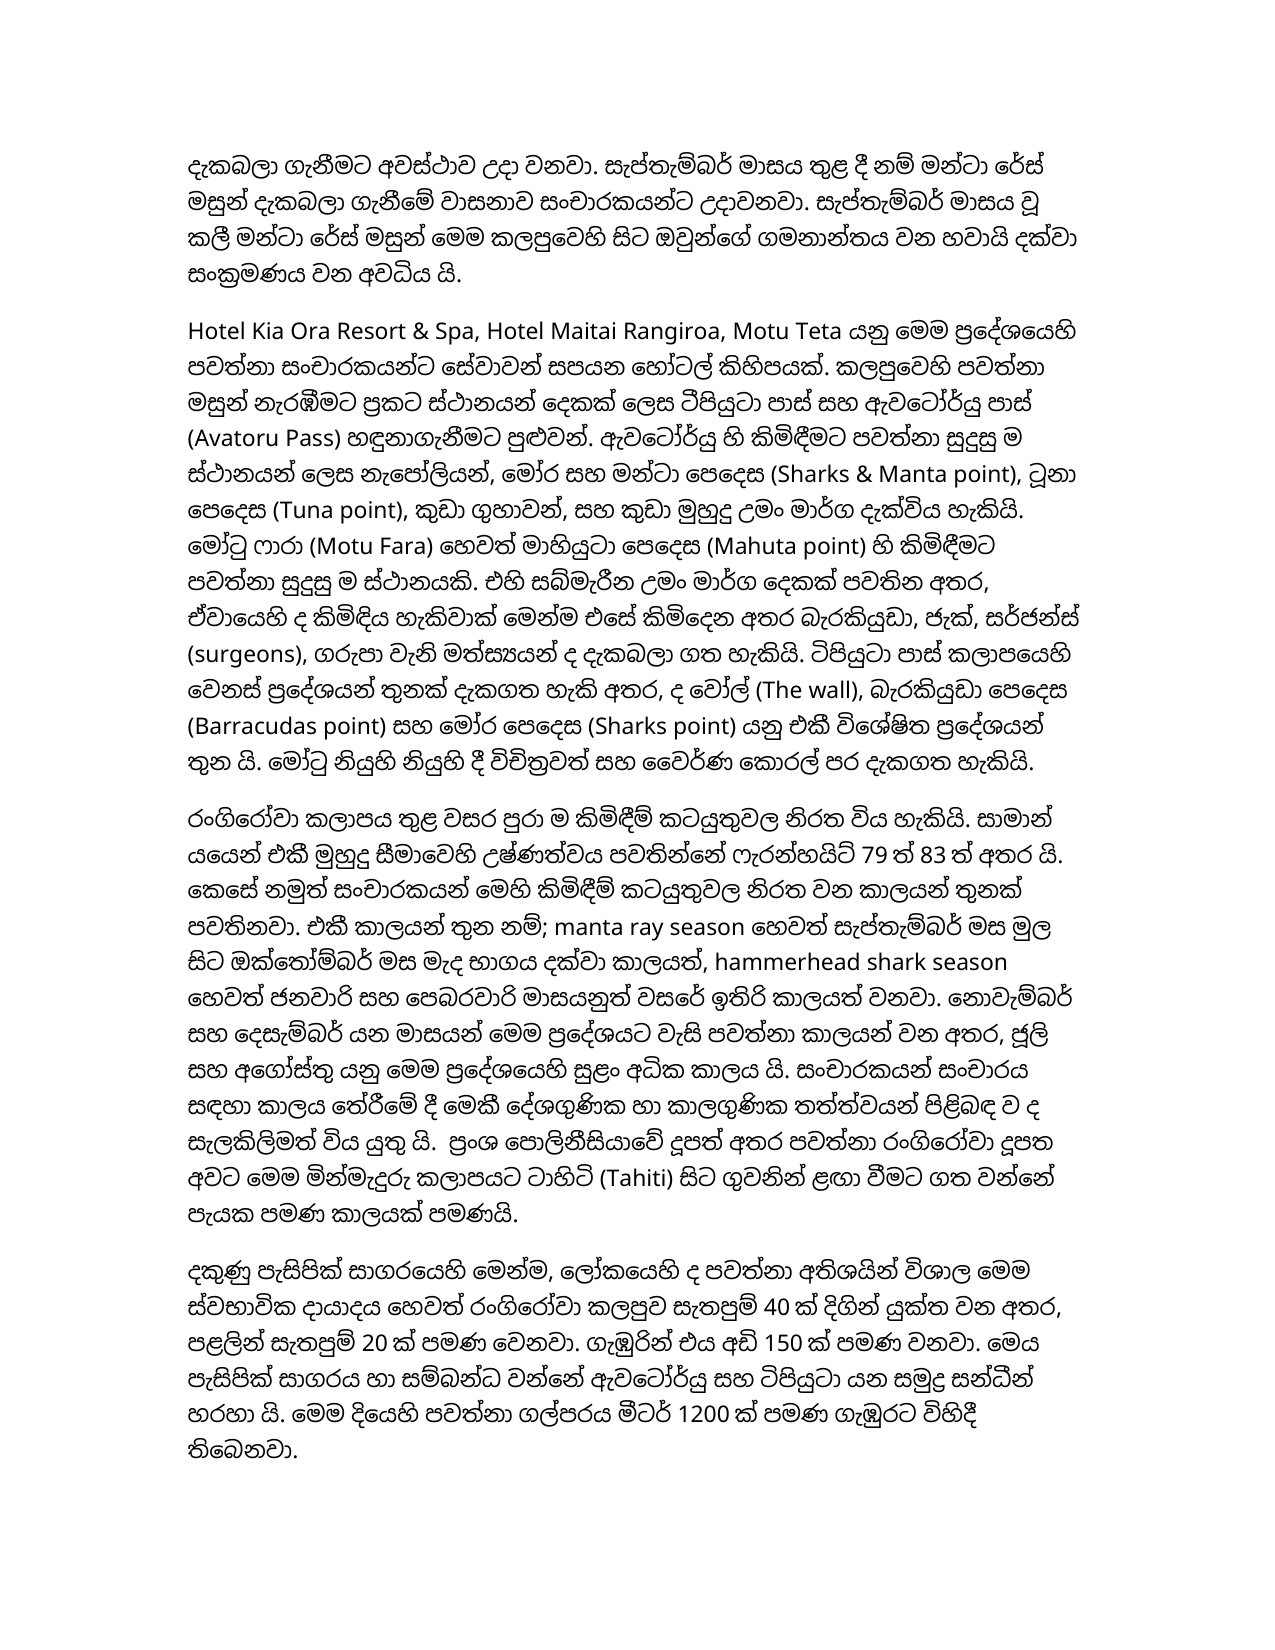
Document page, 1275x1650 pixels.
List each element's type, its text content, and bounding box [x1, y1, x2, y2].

text දකුණු පැසිපික් සාගරයෙහි මෙන්ම, ලෝකයෙහි ද පවත්නා අතිශයින් විශාල මෙම ස්වභාවික දායාදය හෙවත් රංගිරෝවා කලපුව සැතපුම් 40ක් දිගින් යුක්ත වන අතර, පළලින් සැතපුම් 20ක් පමණ වෙනවා. ගැඹුරින් එය අඩි 150ක් පමණ වනවා. මෙය පැසිපික් සාගරය හා සම්බන්ධ වන්නේ ඇවටෝර්යු සහ ටිපියුටා යන සමුද්‍ර සන්ධීන් හරහා යි. මෙම දියෙහි පවත්නා ගල්පරය මීටර් 1200ක් පමණ ගැඹුරට විහිදී තිබෙනවා. [187, 1255, 1087, 1466]
text රංගිරෝවා කලාපය තුළ වසර පුරා ම කිමිඳීම් කටයුතුවල නිරත විය හැකියි. සාමාන්‍යයෙන් එකී මුහුදු සීමාවෙහි උෂ්ණත්වය පවතින්නේ ෆැරන්හයිට් 79ත් 83ත් අතර යි. කෙසේ නමුත් සංචාරකයන් මෙහි කිමිඳීම් කටයුතුවල නිරත වන කාලයන් තුනක් පවතිනවා. එකී කාලයන් තුන නම්; manta ray season හෙවත් සැප්තැම්බර් මස මුල සිට ඔක්තෝම්බර් මස මැද භාගය දක්වා කාලයත්, hammerhead shark season හෙවත් ජනවාරි සහ පෙබරවාරි මාසයනුත් වසරේ ඉතිරි කාලයත් වනවා. නොවැම්බර් සහ දෙසැම්බර් යන මාසයන් මෙම ප්‍රදේශයට වැසි පවත්නා කාලයන් වන අතර, ජූලි සහ අගෝස්තු යනු මෙම ප්‍රදේශයෙහි සුළං අධික කාලය යි. සංචාරකයන් සංචාරය සඳහා කාලය තේරීමේ දී මෙකී දේශගුණික හා කාලගුණික තත්ත්වයන් පිළිබඳ ව ද සැලකිලිමත් විය යුතු යි. ප්‍රංශ පොලිනීසියාවේ දූපත් අතර පවත්නා රංගිරෝවා දූපත අවට මෙම මින්මැදුරු කලාපයට ටාහිටි (Tahiti) සිට ගුවනින් ළඟා වීමට ගත වන්නේ පැයක පමණ කාලයක් පමණයි. [187, 803, 1087, 1229]
text Hotel Kia Ora Resort & Spa, Hotel Maitai Rangiroa, Motu Teta යනු මෙම ප්‍රදේශයෙහි පවත්නා සංචාරකයන්ට සේවාවන් සපයන හෝටල් කිහිපයක්. කලපුවෙහි පවත්නා මසුන් නැරඹීමට ප්‍රකට ස්ථානයන් දෙකක් ලෙස ටීපියුටා පාස් සහ ඇවටෝර්යු පාස් (Avatoru Pass) හඳුනාගැනීමට පුළුවන්. ඇවටෝර්යු හි කිමිඳීමට පවත්නා සුදුසු ම ස්ථානයන් ලෙස නැපෝලියන්, මෝර සහ මන්ටා පෙදෙස (Sharks & Manta point), ටූනා පෙදෙස (Tuna point), කුඩා ගුහාවන්, සහ කුඩා මුහුදු උමං මාර්ග දැක්විය හැකියි. මෝටු ෆාරා (Motu Fara) හෙවත් මාහියුටා පෙදෙස (Mahuta point) හි කිමිඳීමට පවත්නා සුදුසු ම ස්ථානයකි. එහි සබ්මැරීන උමං මාර්ග දෙකක් පවතින අතර, ඒවායෙහි ද කිමිඳිය හැකිවාක් මෙන්ම එසේ කිමිදෙන අතර බැරකියුඩා, ජැක්, සර්ජන්ස් (surgeons), ගරුපා වැනි මත්ස්‍යයන් ද දැකබලා ගත හැකියි. ටිපියුටා පාස් කලාපයෙහි වෙනස් ප්‍රදේශයන් තුනක් දැකගත හැකි අතර, ද වෝල් (The wall), බැරකියුඩා පෙදෙස (Barracudas point) සහ මෝර පෙදෙස (Sharks point) යනු එකී විශේෂිත ප්‍රදේශයන් තුන යි. මෝටු නියුහි නියුහි දී විචිත්‍රවත් සහ වෛර්ණ කොරල් පර දැකගත හැකියි. [187, 314, 1087, 777]
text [187, 150, 1087, 289]
